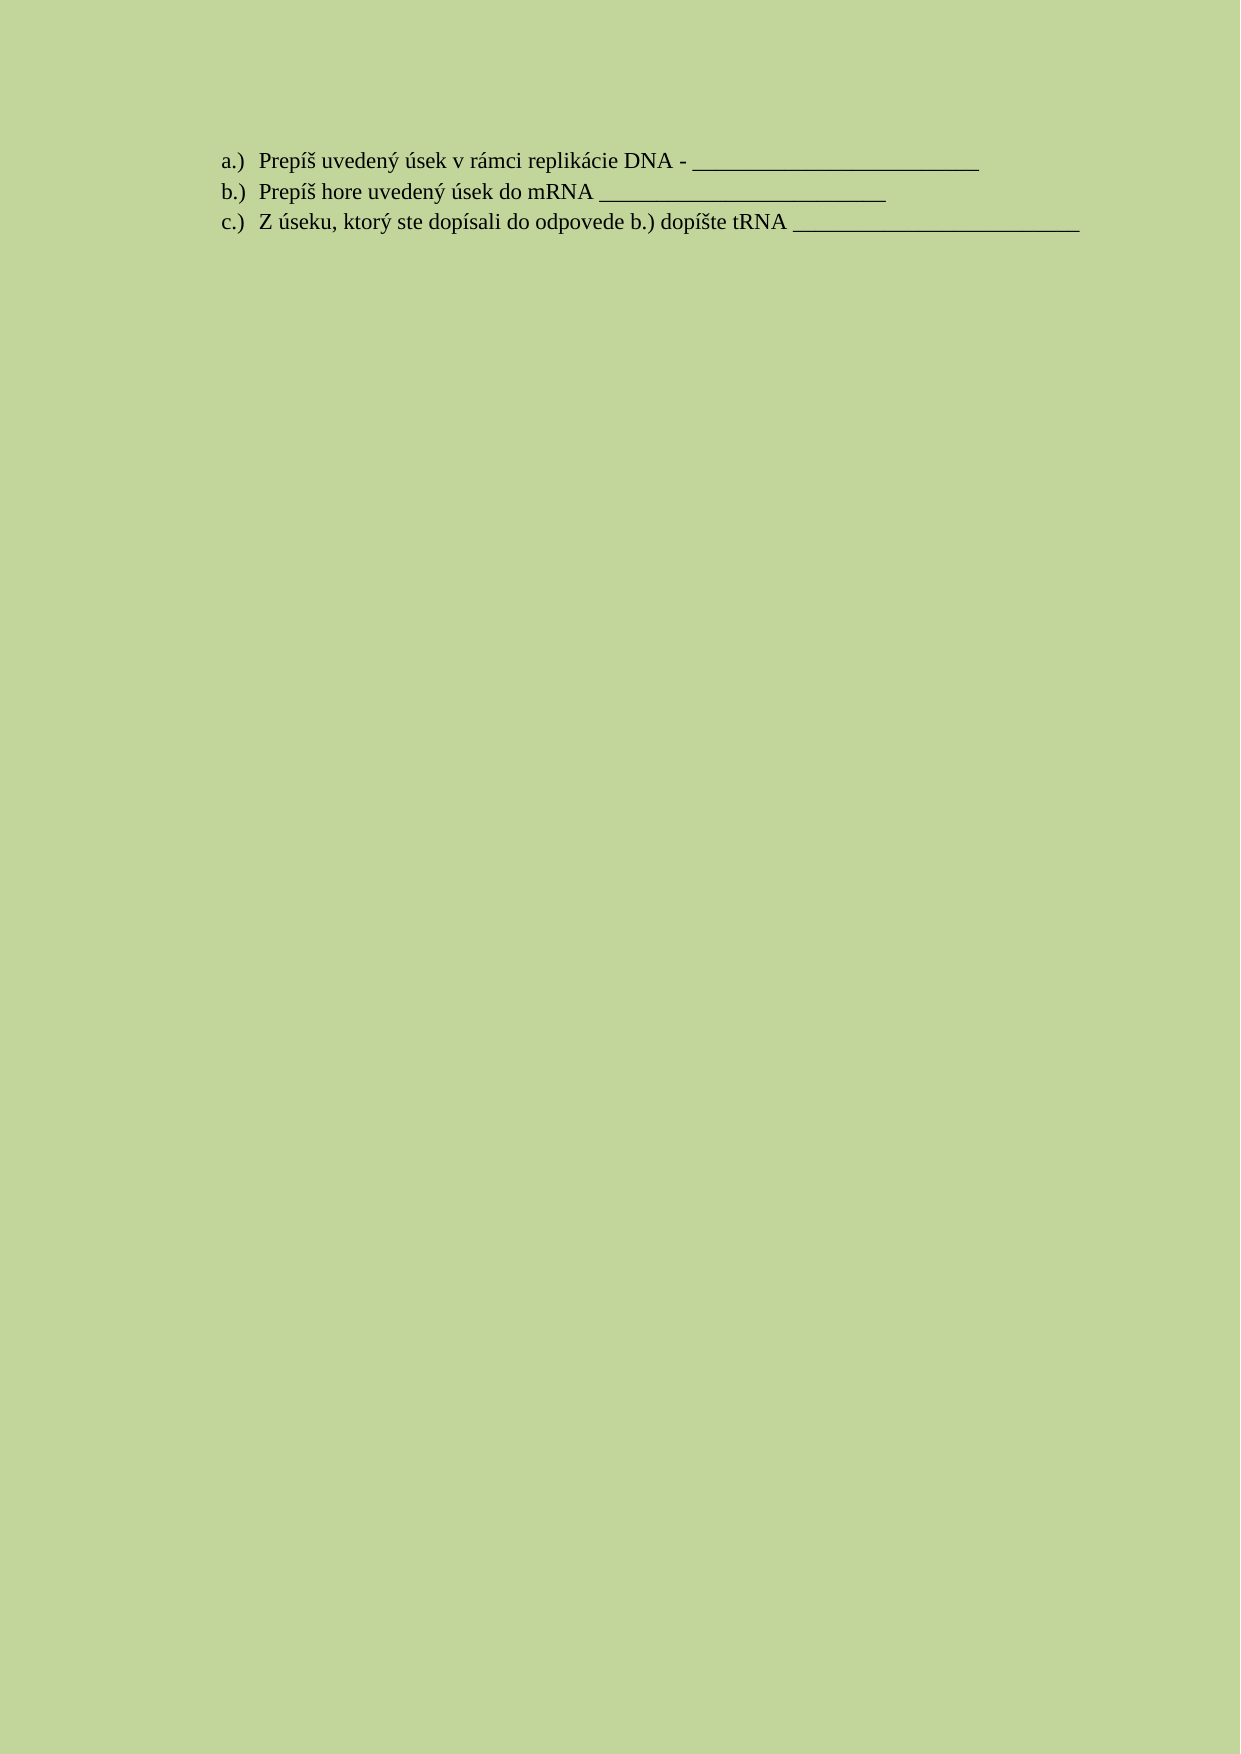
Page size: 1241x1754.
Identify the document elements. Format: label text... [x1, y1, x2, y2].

list Prepíš uvedený úsek v rámci replikácie DNA - _________________________ [221, 148, 1093, 174]
list Z úseku, ktorý ste dopísali do odpovede b.) dopíšte tRNA _________________________ [221, 208, 1093, 234]
list Prepíš hore uvedený úsek do mRNA _________________________ [221, 178, 1093, 204]
